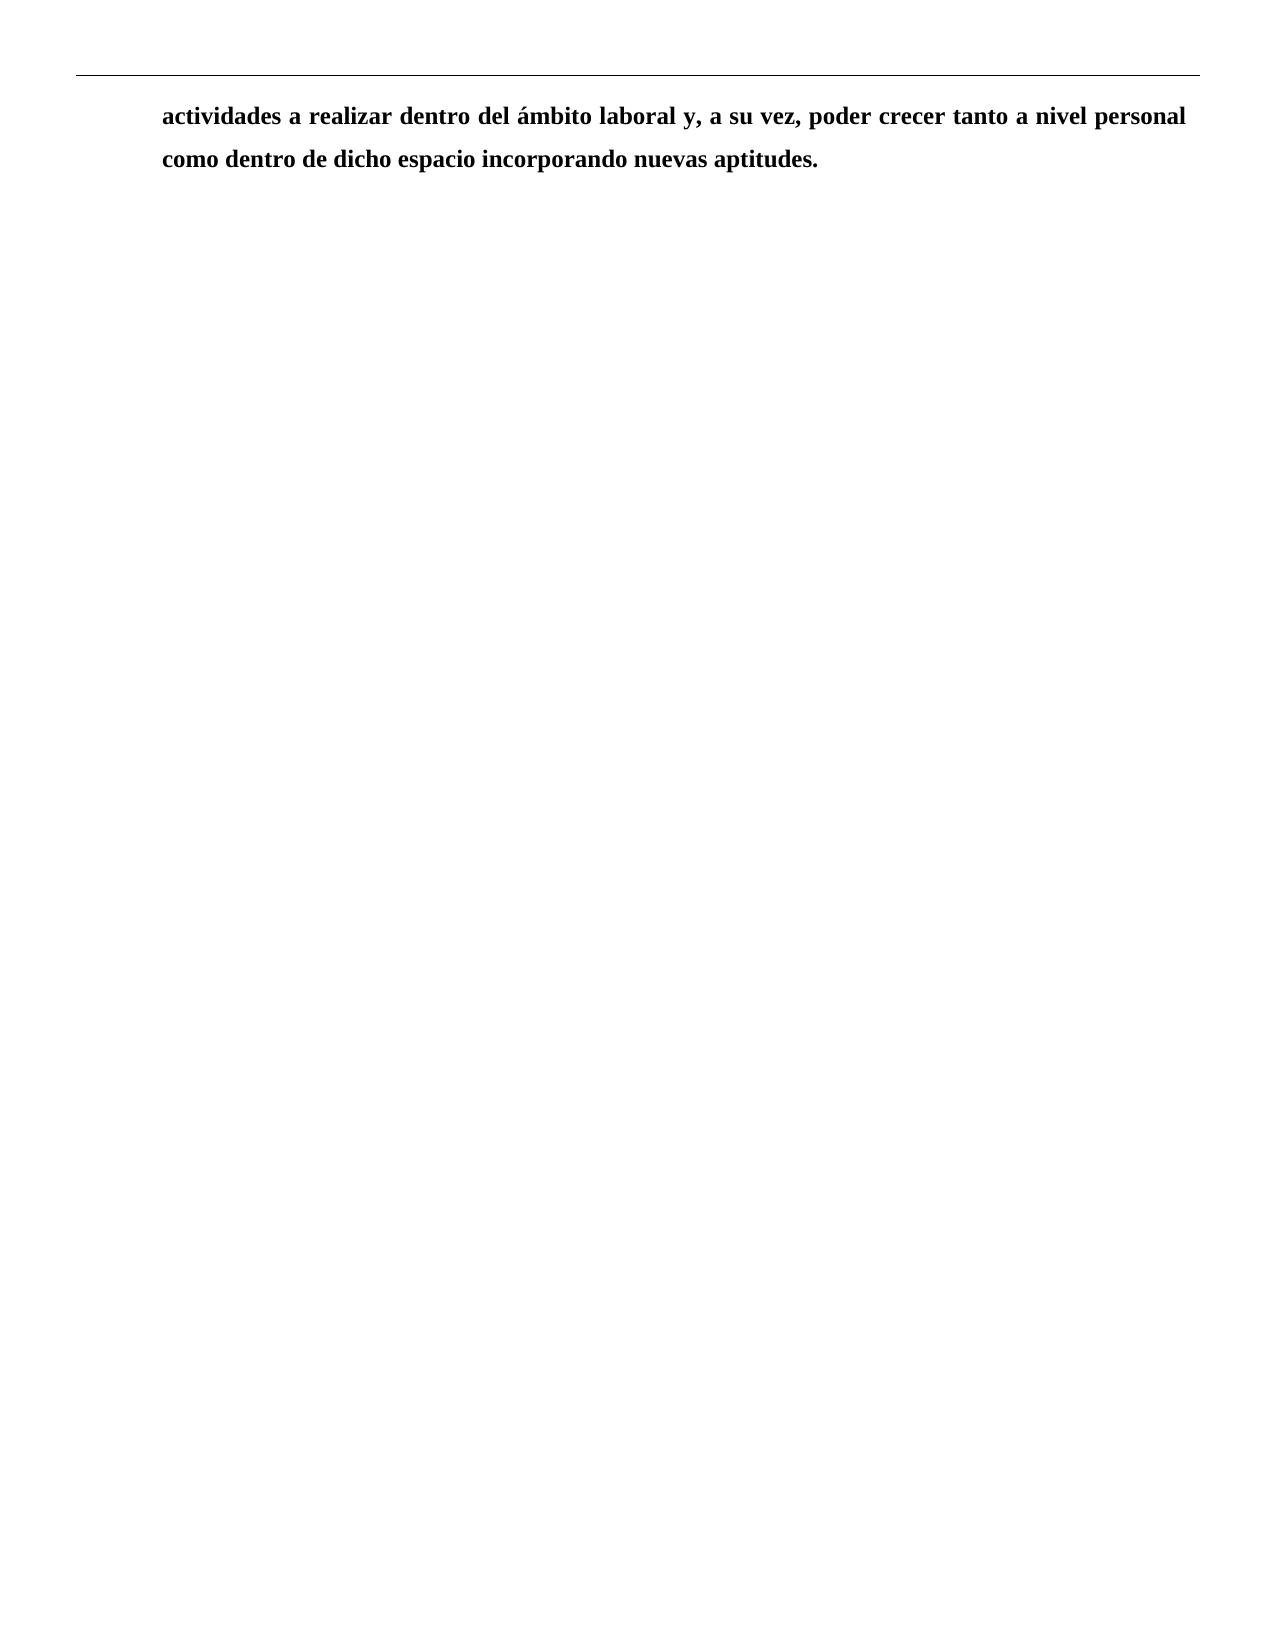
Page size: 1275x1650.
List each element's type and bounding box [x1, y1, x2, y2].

table_cell [76, 76, 1199, 207]
